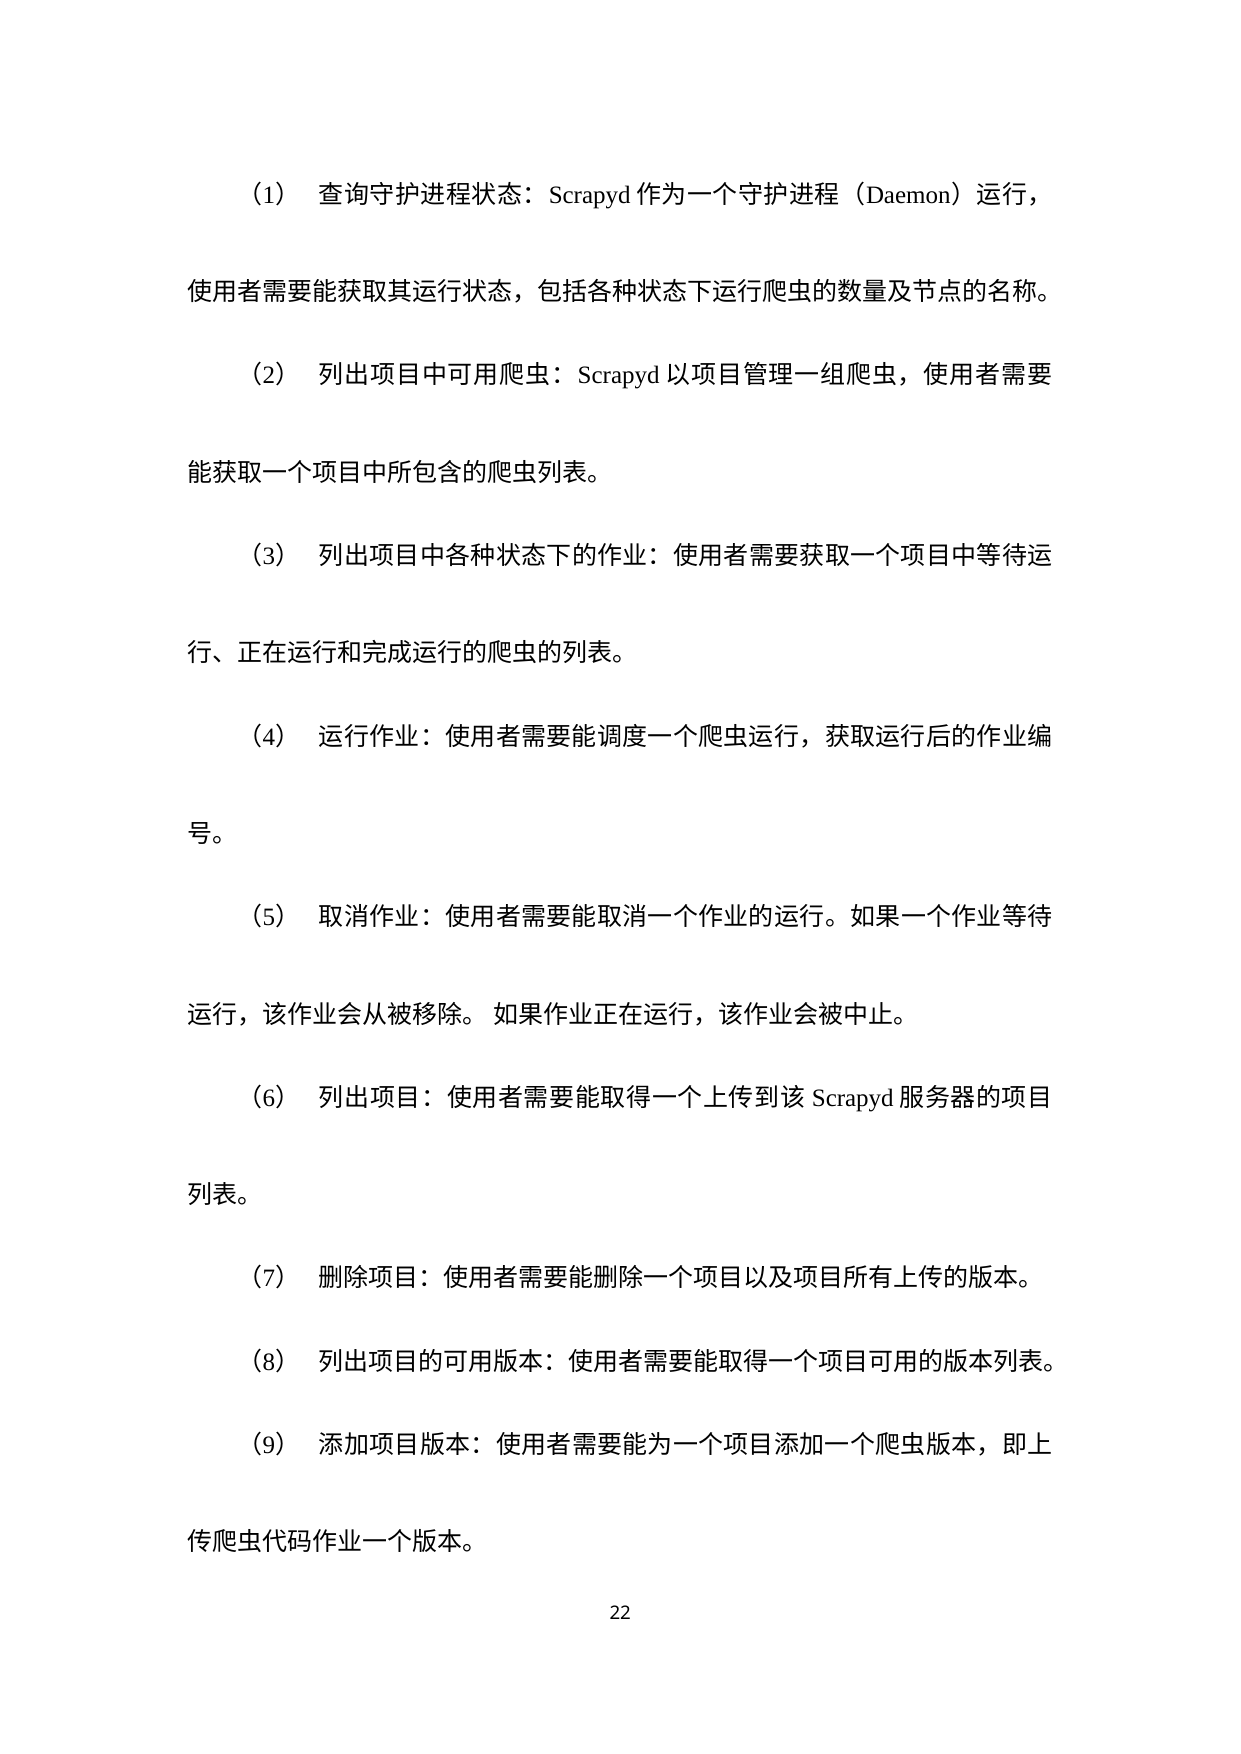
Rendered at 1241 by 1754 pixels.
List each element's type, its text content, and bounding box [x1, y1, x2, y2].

list 删除项目：使用者需要能删除一个项目以及项目所有上传的版本。 [187, 1243, 1053, 1308]
list 添加项目版本：使用者需要能为一个项目添加一个爬虫版本，即上传爬虫代码作业一个版本。 [187, 1410, 1053, 1572]
list 运行作业：使用者需要能调度一个爬虫运行，获取运行后的作业编号。 [187, 702, 1053, 864]
list 查询守护进程状态：Scrapyd作为一个守护进程（Daemon）运行，使用者需要能获取其运行状态，包括各种状态下运行爬虫的数量及节点的名称。 [187, 160, 1053, 322]
list 取消作业：使用者需要能取消一个作业的运行。如果一个作业等待运行，该作业会从被移除。 如果作业正在运行，该作业会被中止。 [187, 882, 1053, 1045]
list 列出项目中各种状态下的作业：使用者需要获取一个项目中等待运行、正在运行和完成运行的爬虫的列表。 [187, 521, 1053, 683]
list 列出项目的可用版本：使用者需要能取得一个项目可用的版本列表。 [187, 1327, 1053, 1392]
list 列出项目中可用爬虫：Scrapyd以项目管理一组爬虫，使用者需要能获取一个项目中所包含的爬虫列表。 [187, 340, 1053, 503]
list 列出项目：使用者需要能取得一个上传到该Scrapyd服务器的项目列表。 [187, 1063, 1053, 1225]
